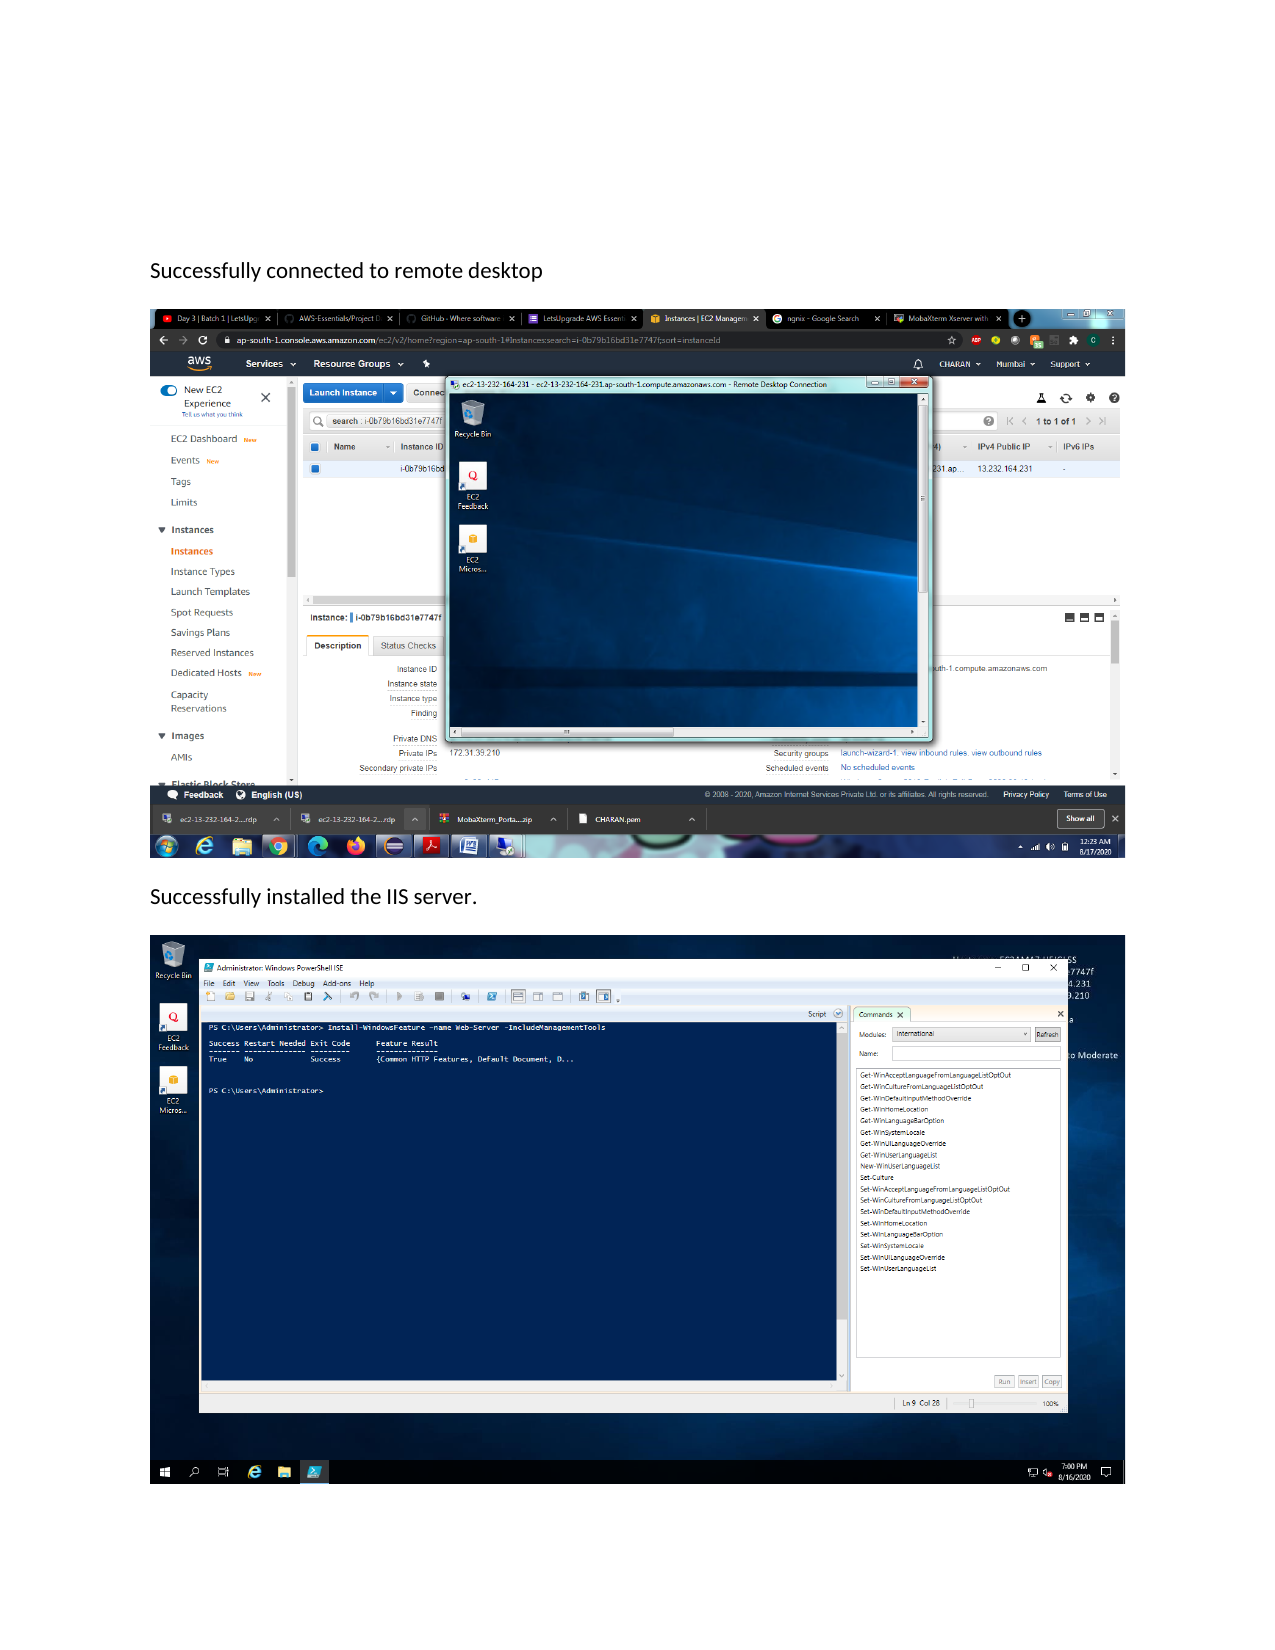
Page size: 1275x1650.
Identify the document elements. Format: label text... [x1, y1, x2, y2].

picture [150, 935, 1125, 1484]
text Successfully connected to remote desktop [150, 256, 1125, 284]
text Successfully installed the IIS server. [150, 882, 1125, 911]
picture [150, 309, 1125, 858]
